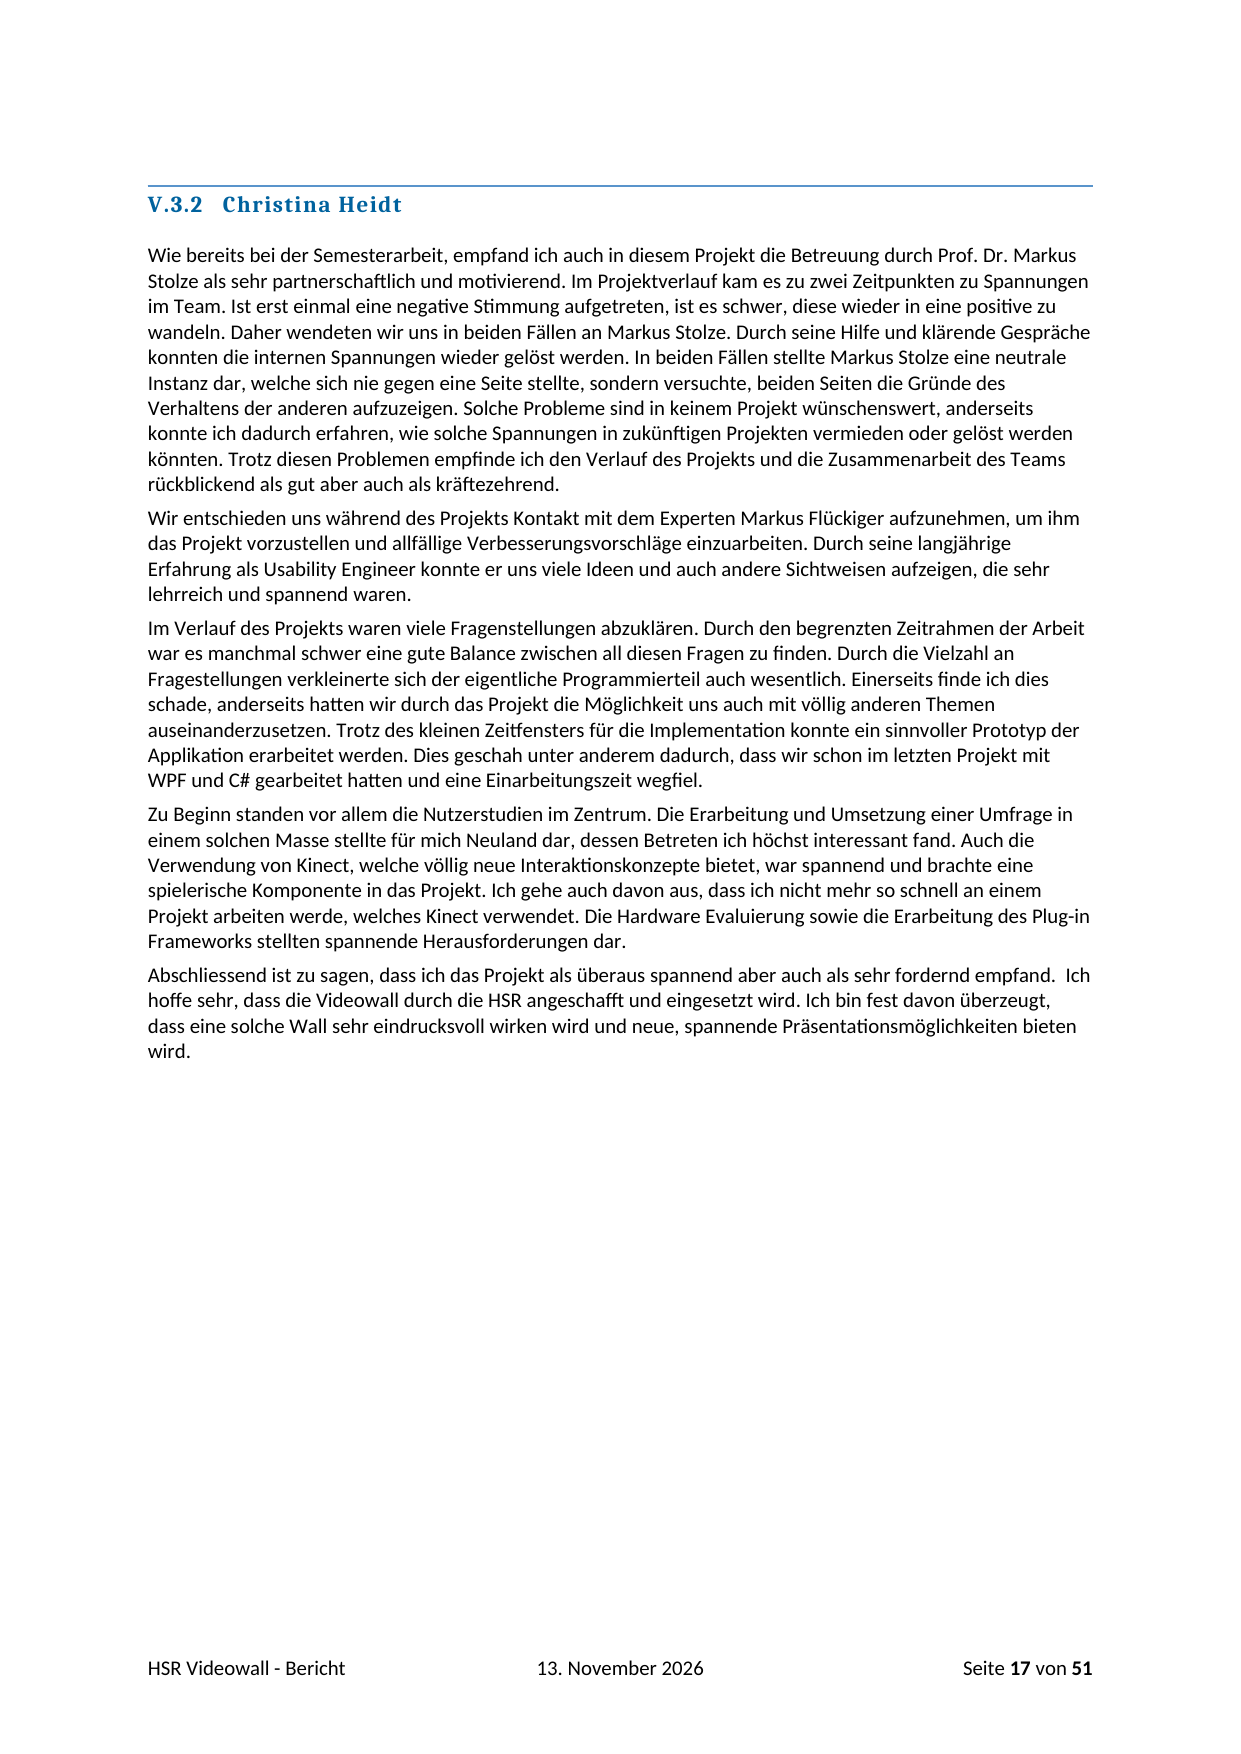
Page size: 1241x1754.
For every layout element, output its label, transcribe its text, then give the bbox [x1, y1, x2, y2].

text Zu Beginn standen vor allem die Nutzerstudien im Zentrum. Die Erarbeitung und Umsetzung einer Umfrage in einem solchen Masse stellte für mich Neuland dar, dessen Betreten ich höchst interessant fand. Auch die Verwendung von Kinect, welche völlig neue Interaktionskonzepte bietet, war spannend und brachte eine spielerische Komponente in das Projekt. Ich gehe auch davon aus, dass ich nicht mehr so schnell an einem Projekt arbeiten werde, welches Kinect verwendet. Die Hardware Evaluierung sowie die Erarbeitung des Plug-in Frameworks stellten spannende Herausforderungen dar. [148, 801, 1093, 954]
text Wie bereits bei der Semesterarbeit, empfand ich auch in diesem Projekt die Betreuung durch Prof. Dr. Markus Stolze als sehr partnerschaftlich und motivierend. Im Projektverlauf kam es zu zwei Zeitpunkten zu Spannungen im Team. Ist erst einmal eine negative Stimmung aufgetreten, ist es schwer, diese wieder in eine positive zu wandeln. Daher wendeten wir uns in beiden Fällen an Markus Stolze. Durch seine Hilfe und klärende Gespräche konnten die internen Spannungen wieder gelöst werden. In beiden Fällen stellte Markus Stolze eine neutrale Instanz dar, welche sich nie gegen eine Seite stellte, sondern versuchte, beiden Seiten die Gründe des Verhaltens der anderen aufzuzeigen. Solche Probleme sind in keinem Projekt wünschenswert, anderseits konnte ich dadurch erfahren, wie solche Spannungen in zukünftigen Projekten vermieden oder gelöst werden könnten. Trotz diesen Problemen empfinde ich den Verlauf des Projekts und die Zusammenarbeit des Teams rückblickend als gut aber auch als kräftezehrend. [148, 243, 1093, 497]
text Im Verlauf des Projekts waren viele Fragenstellungen abzuklären. Durch den begrenzten Zeitrahmen der Arbeit war es manchmal schwer eine gute Balance zwischen all diesen Fragen zu finden. Durch die Vielzahl an Fragestellungen verkleinerte sich der eigentliche Programmierteil auch wesentlich. Einerseits finde ich dies schade, anderseits hatten wir durch das Projekt die Möglichkeit uns auch mit völlig anderen Themen auseinanderzusetzen. Trotz des kleinen Zeitfensters für die Implementation konnte ein sinnvoller Prototyp der Applikation erarbeitet werden. Dies geschah unter anderem dadurch, dass wir schon im letzten Projekt mit WPF und C# gearbeitet hatten und eine Einarbeitungszeit wegfiel. [148, 615, 1093, 793]
text Wir entschieden uns während des Projekts Kontakt mit dem Experten Markus Flückiger aufzunehmen, um ihm das Projekt vorzustellen und allfällige Verbesserungsvorschläge einzuarbeiten. Durch seine langjährige Erfahrung als Usability Engineer konnte er uns viele Ideen und auch andere Sichtweisen aufzeigen, die sehr lehrreich und spannend waren. [148, 505, 1093, 607]
subtitle Christina Heidt [148, 187, 1093, 218]
text Abschliessend ist zu sagen, dass ich das Projekt als überaus spannend aber auch als sehr fordernd empfand. Ich hoffe sehr, dass die Videowall durch die HSR angeschafft und eingesetzt wird. Ich bin fest davon überzeugt, dass eine solche Wall sehr eindrucksvoll wirken wird und neue, spannende Präsentationsmöglichkeiten bieten wird. [148, 962, 1093, 1064]
